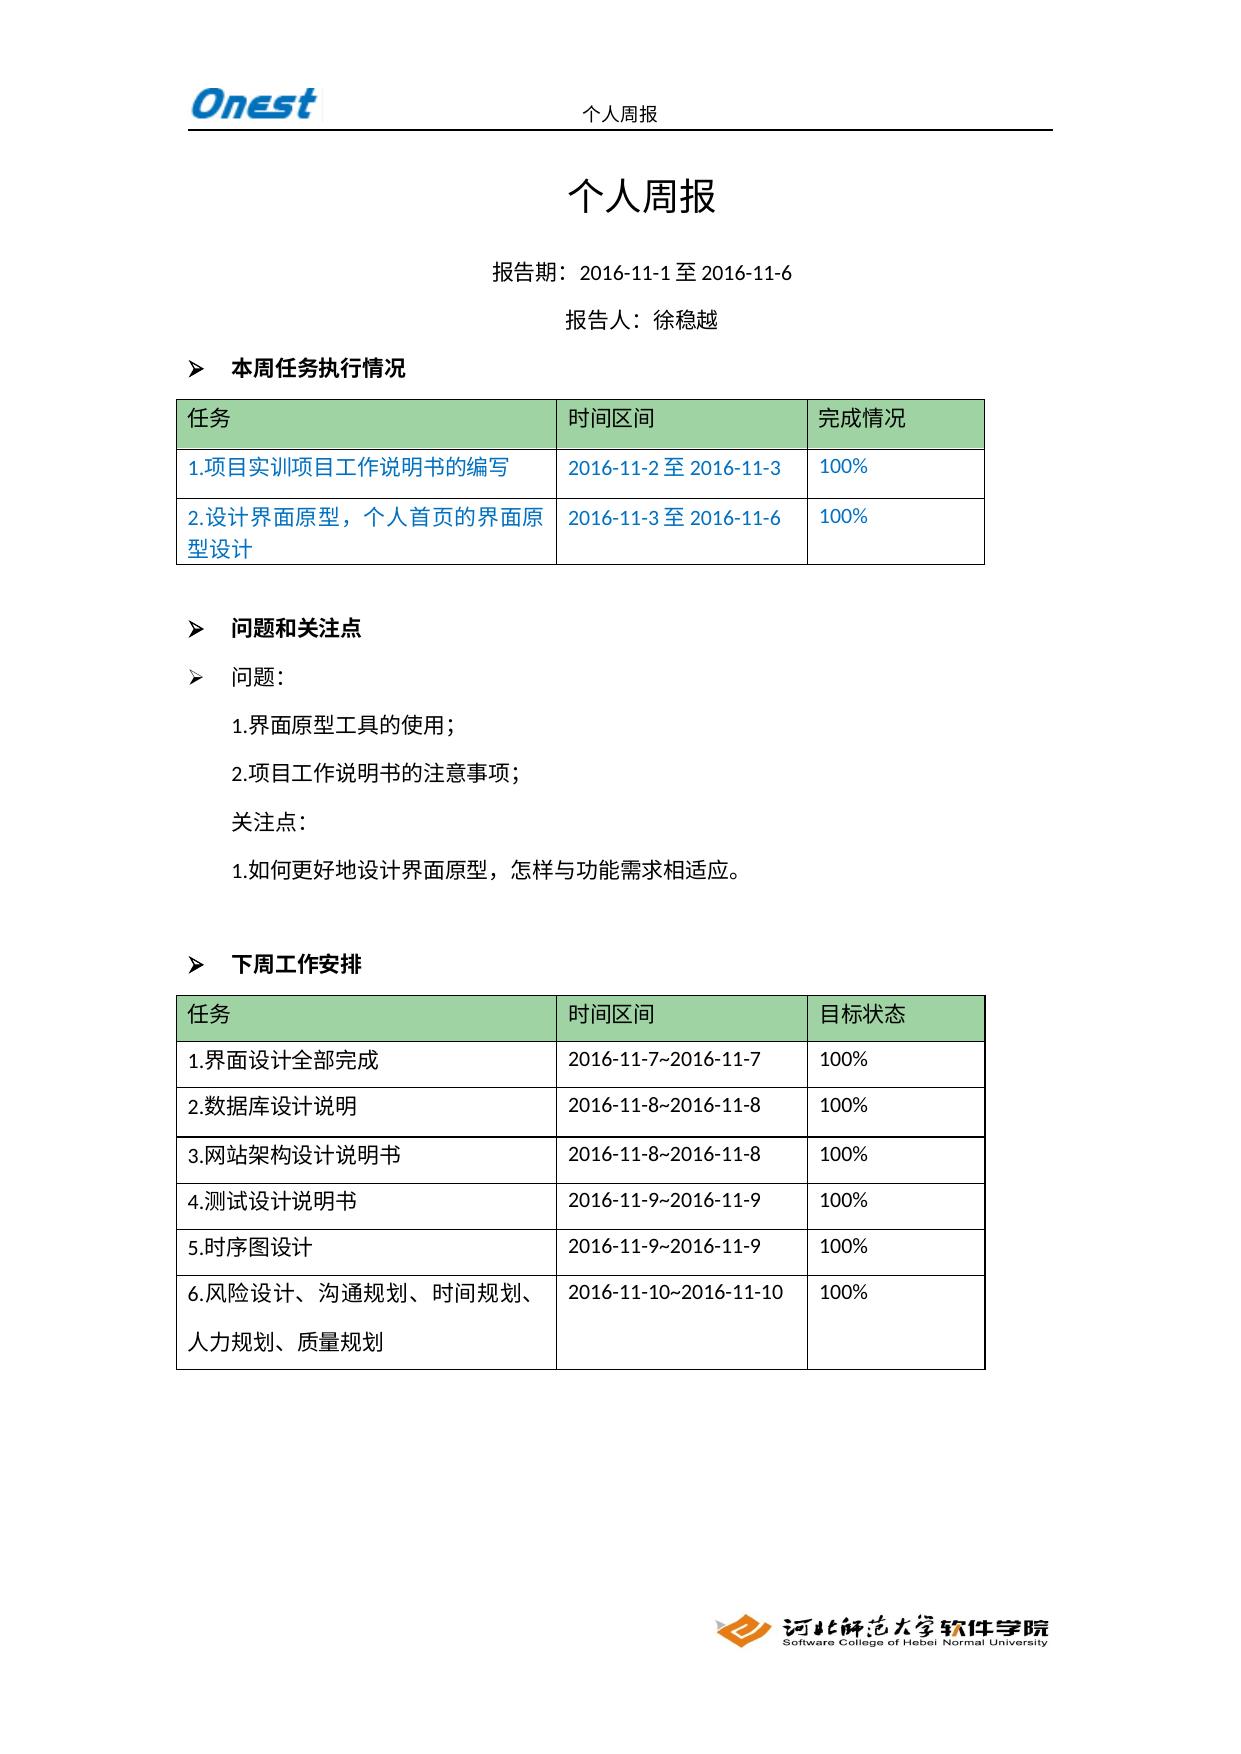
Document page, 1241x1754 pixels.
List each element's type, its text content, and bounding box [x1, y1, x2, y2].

table_cell 100% [808, 1042, 984, 1087]
picture [187, 88, 324, 122]
table_cell 4.测试设计说明书 [177, 1184, 556, 1228]
list 1.界面原型工具的使用； [187, 708, 1053, 740]
table_header 时间区间 [557, 996, 807, 1041]
list 关注点： [187, 804, 1053, 837]
table_cell 3.网站架构设计说明书 [177, 1138, 556, 1182]
table_cell 2.数据库设计说明 [177, 1088, 556, 1136]
table_cell 2.设计界面原型，个人首页的界面原型设计 [177, 499, 556, 564]
table_cell 100% [808, 1184, 984, 1228]
table_header 完成情况 [808, 400, 984, 448]
list 问题和关注点 [187, 611, 1053, 643]
table_cell 100% [808, 1088, 984, 1136]
table_cell 1.项目实训项目工作说明书的编写 [177, 450, 556, 498]
table_header 任务 [177, 996, 556, 1041]
table_cell 2016-11-9~2016-11-9 [557, 1184, 807, 1228]
text 个人周报 [187, 162, 1053, 227]
text 报告期：2016-11-1至2016-11-6 [187, 254, 1053, 287]
table_cell 100% [808, 1230, 984, 1274]
table_cell 100% [808, 499, 984, 564]
table_cell 2016-11-10~2016-11-10 [557, 1276, 807, 1369]
list 2.项目工作说明书的注意事项； [187, 756, 1053, 788]
table_cell 1.界面设计全部完成 [177, 1042, 556, 1087]
table_cell 2016-11-8~2016-11-8 [557, 1088, 807, 1136]
table_header 时间区间 [557, 400, 807, 448]
list 问题： [187, 659, 1053, 692]
text 报告人：徐稳越 [187, 302, 1053, 335]
table_cell 6.风险设计、沟通规划、时间规划、人力规划、质量规划 [177, 1276, 556, 1369]
table_cell 2016-11-2至2016-11-3 [557, 450, 807, 498]
table_cell 100% [808, 1276, 984, 1369]
list 本周任务执行情况 [187, 351, 1053, 383]
table_cell 2016-11-7~2016-11-7 [557, 1042, 807, 1087]
list 下周工作安排 [187, 947, 1053, 979]
table_cell 2016-11-9~2016-11-9 [557, 1230, 807, 1274]
table_cell 100% [808, 450, 984, 498]
table_header 任务 [177, 400, 556, 448]
table_cell 2016-11-3至2016-11-6 [557, 499, 807, 564]
table_header 目标状态 [808, 996, 984, 1041]
picture [710, 1611, 1053, 1651]
list 1.如何更好地设计界面原型，怎样与功能需求相适应。 [187, 853, 1053, 885]
table_cell 100% [808, 1138, 984, 1182]
table_cell 5.时序图设计 [177, 1230, 556, 1274]
table_cell 2016-11-8~2016-11-8 [557, 1138, 807, 1182]
